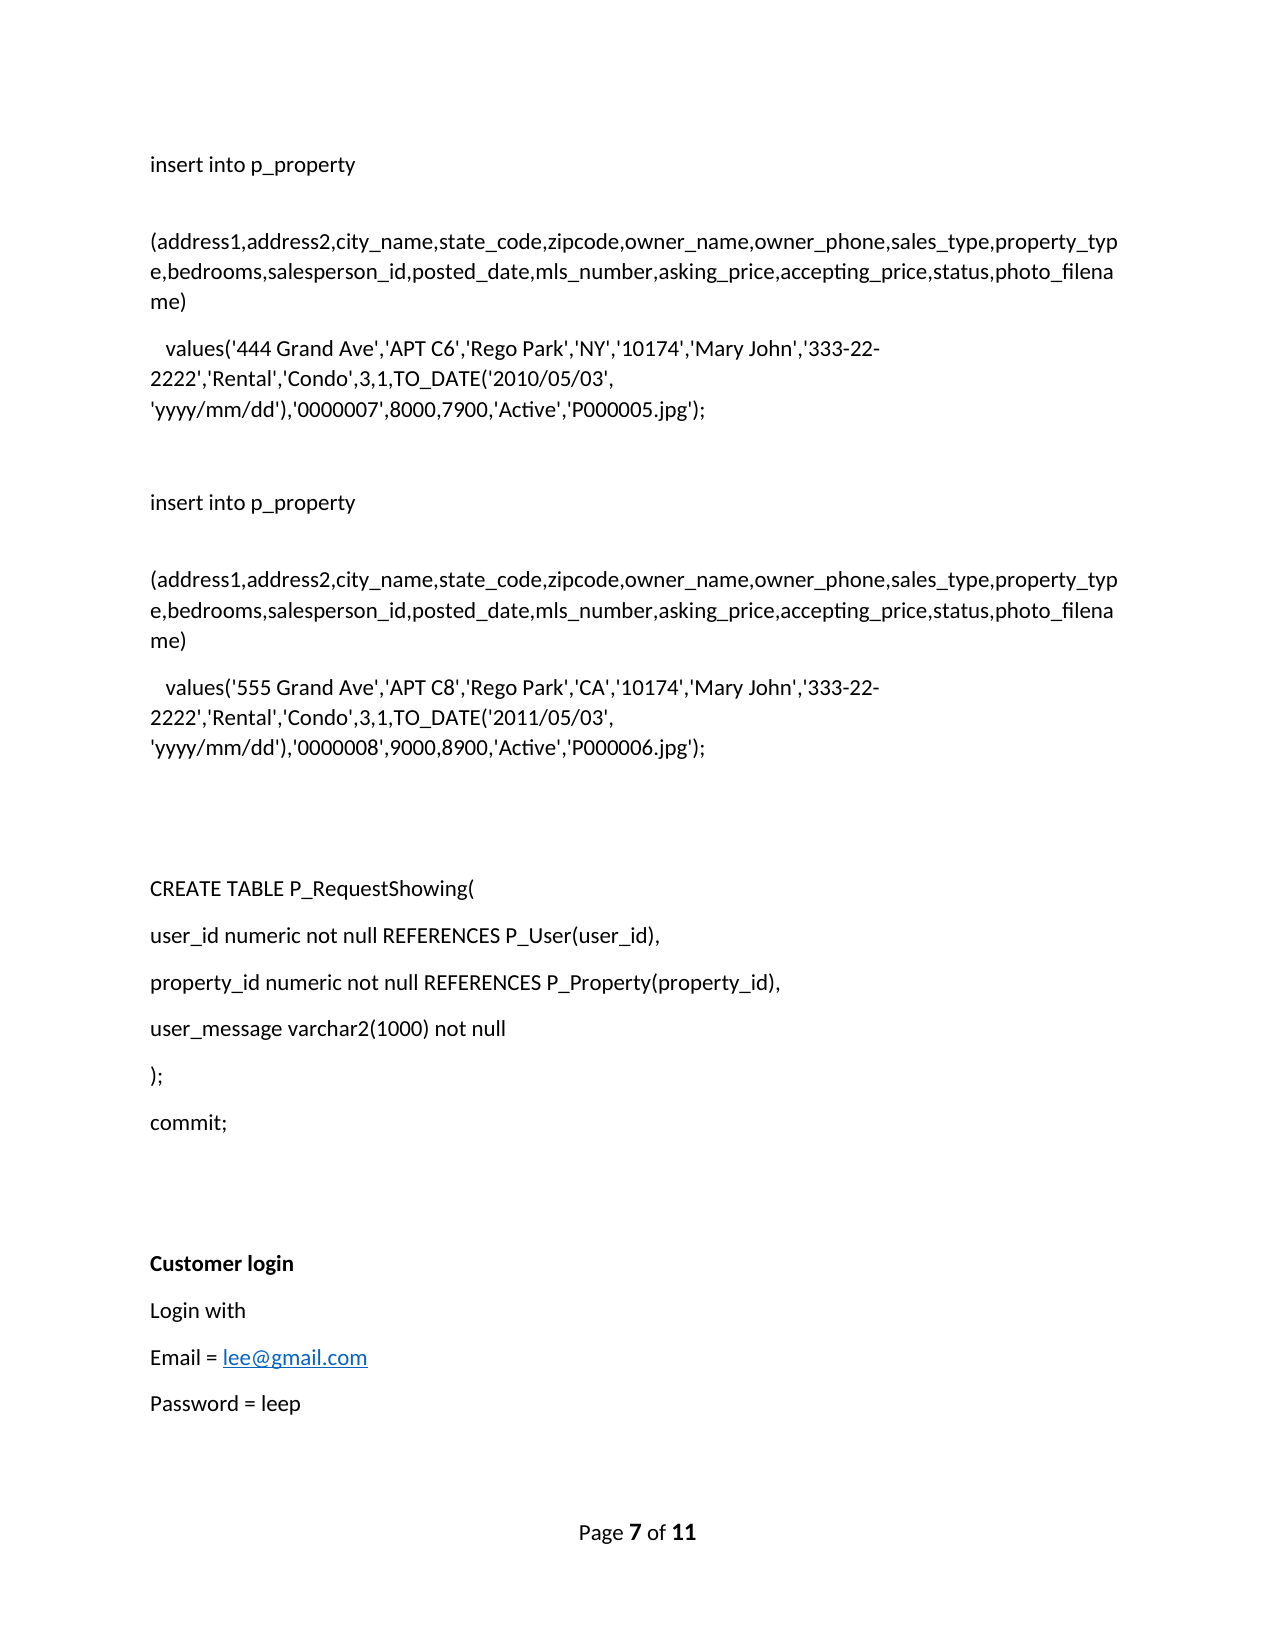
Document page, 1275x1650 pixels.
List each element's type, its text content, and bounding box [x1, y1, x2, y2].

text Password = leep [150, 1389, 1125, 1418]
text user_id numeric not null REFERENCES P_User(user_id), [150, 921, 1125, 949]
text insert into p_property [150, 488, 1125, 517]
text values('444 Grand Ave','APT C6','Rego Park','NY','10174','Mary John','333-22-2222','Rental','Condo',3,1,TO_DATE('2010/05/03', 'yyyy/mm/dd'),'0000007',8000,7900,'Active','P000005.jpg'); [150, 334, 1125, 423]
text commit; [150, 1108, 1125, 1136]
text CREATE TABLE P_RequestShowing( [150, 874, 1125, 902]
text property_id numeric not null REFERENCES P_Property(property_id), [150, 968, 1125, 996]
text Login with [150, 1296, 1125, 1324]
text Customer login [150, 1249, 1125, 1277]
text Email = lee@gmail.com [150, 1343, 1125, 1371]
text insert into p_property [150, 150, 1125, 178]
text ); [150, 1061, 1125, 1089]
text user_message varchar2(1000) not null [150, 1014, 1125, 1043]
text values('555 Grand Ave','APT C8','Rego Park','CA','10174','Mary John','333-22-2222','Rental','Condo',3,1,TO_DATE('2011/05/03', 'yyyy/mm/dd'),'0000008',9000,8900,'Active','P000006.jpg'); [150, 673, 1125, 761]
